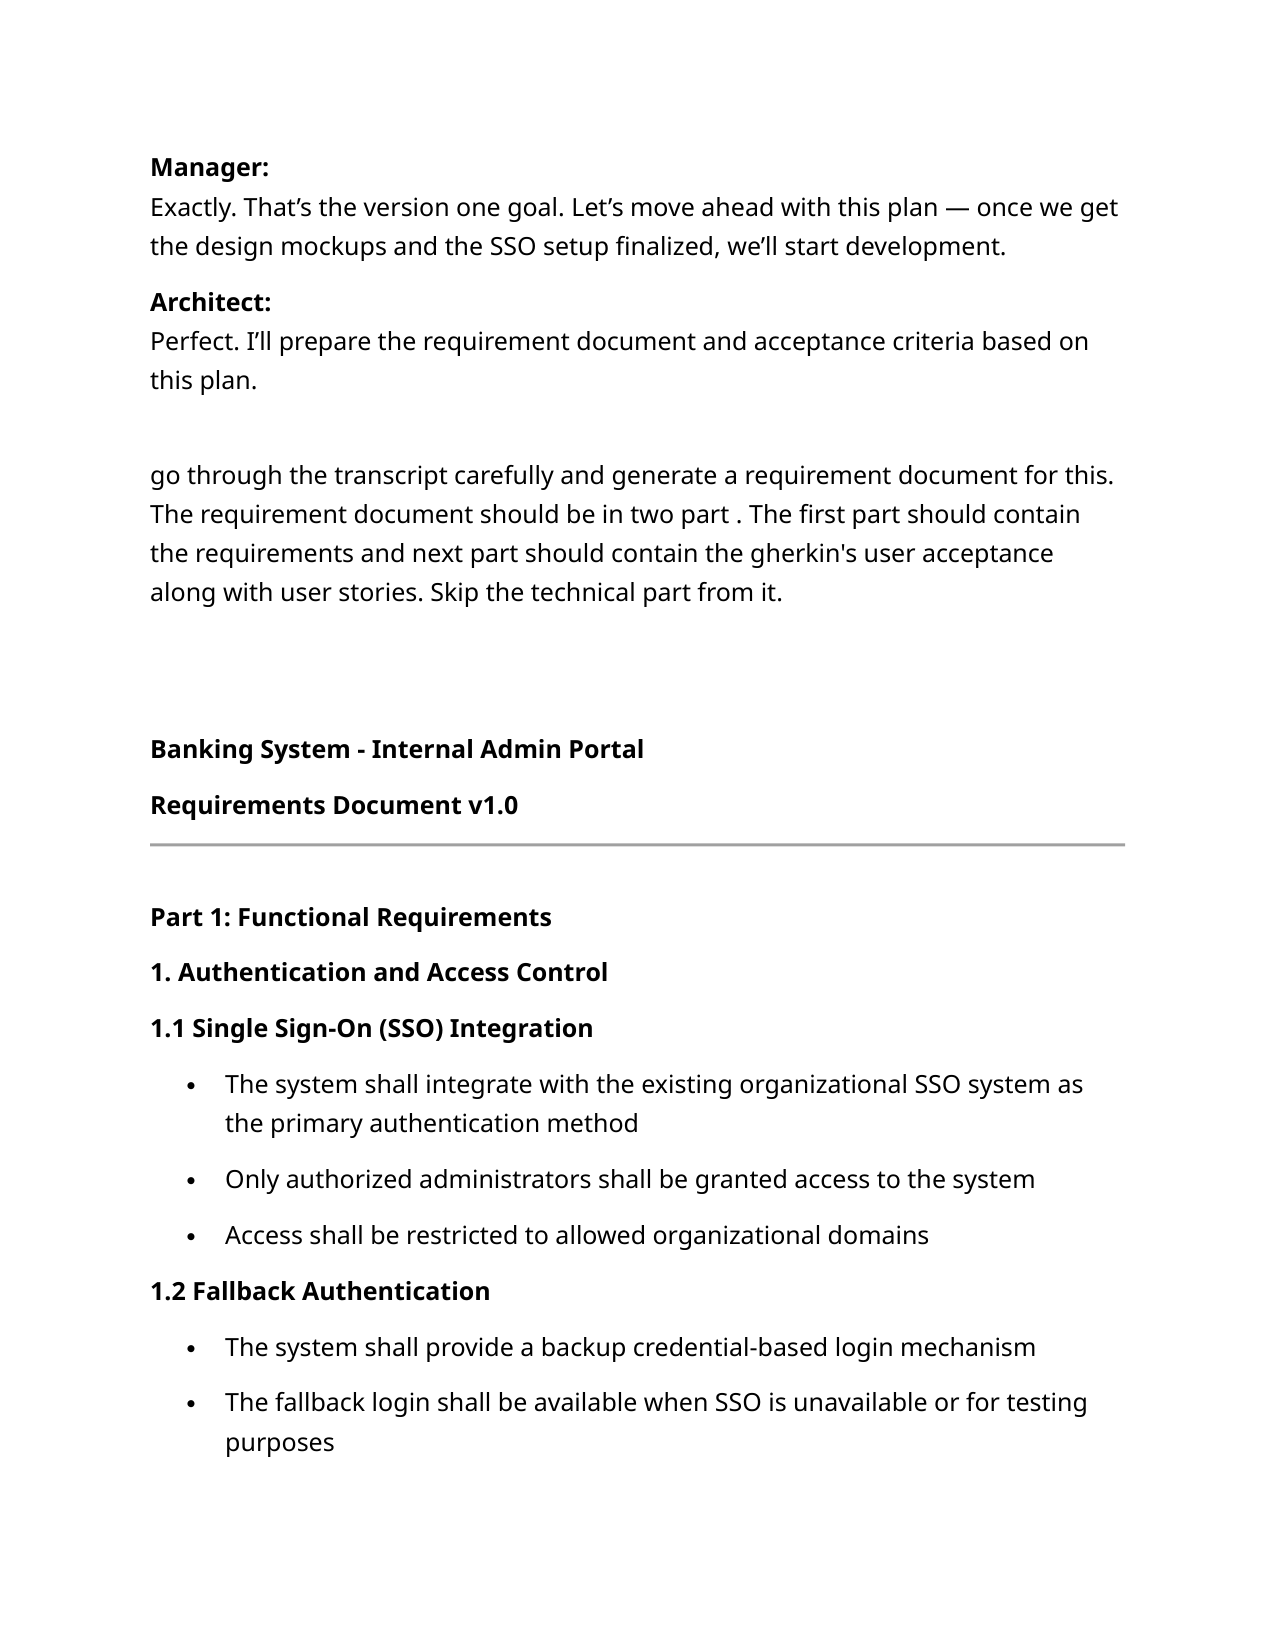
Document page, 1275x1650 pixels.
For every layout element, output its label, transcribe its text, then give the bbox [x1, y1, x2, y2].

text 1. Authentication and Access Control [150, 955, 1125, 989]
text Requirements Document v1.0 [150, 787, 1125, 822]
list Access shall be restricted to allowed organizational domains [187, 1217, 1125, 1252]
text 1.1 Single Sign-On (SSO) Integration [150, 1011, 1125, 1045]
text Manager: Exactly. That’s the version one goal. Let’s move ahead with this plan — once we get the design mockups and the SSO setup finalized, we’ll start development. [150, 150, 1125, 262]
text Part 1: Functional Requirements [150, 899, 1125, 933]
list The fallback login shall be available when SSO is unavailable or for testing purposes [187, 1385, 1125, 1458]
list The system shall integrate with the existing organizational SSO system as the primary authentication method [187, 1067, 1125, 1140]
text go through the transcript carefully and generate a requirement document for this. The requirement document should be in two part . The first part should contain the requirements and next part should contain the gherkin's user acceptance along with user stories. Skip the technical part from it. Banking System - Internal Admin Portal [150, 418, 1125, 766]
text Architect: Perfect. I’ll prepare the requirement document and acceptance criteria based on this plan. [150, 284, 1125, 397]
text 1.2 Fallback Authentication [150, 1273, 1125, 1307]
list The system shall provide a backup credential-based login mechanism [187, 1329, 1125, 1363]
list Only authorized administrators shall be granted access to the system [187, 1162, 1125, 1196]
